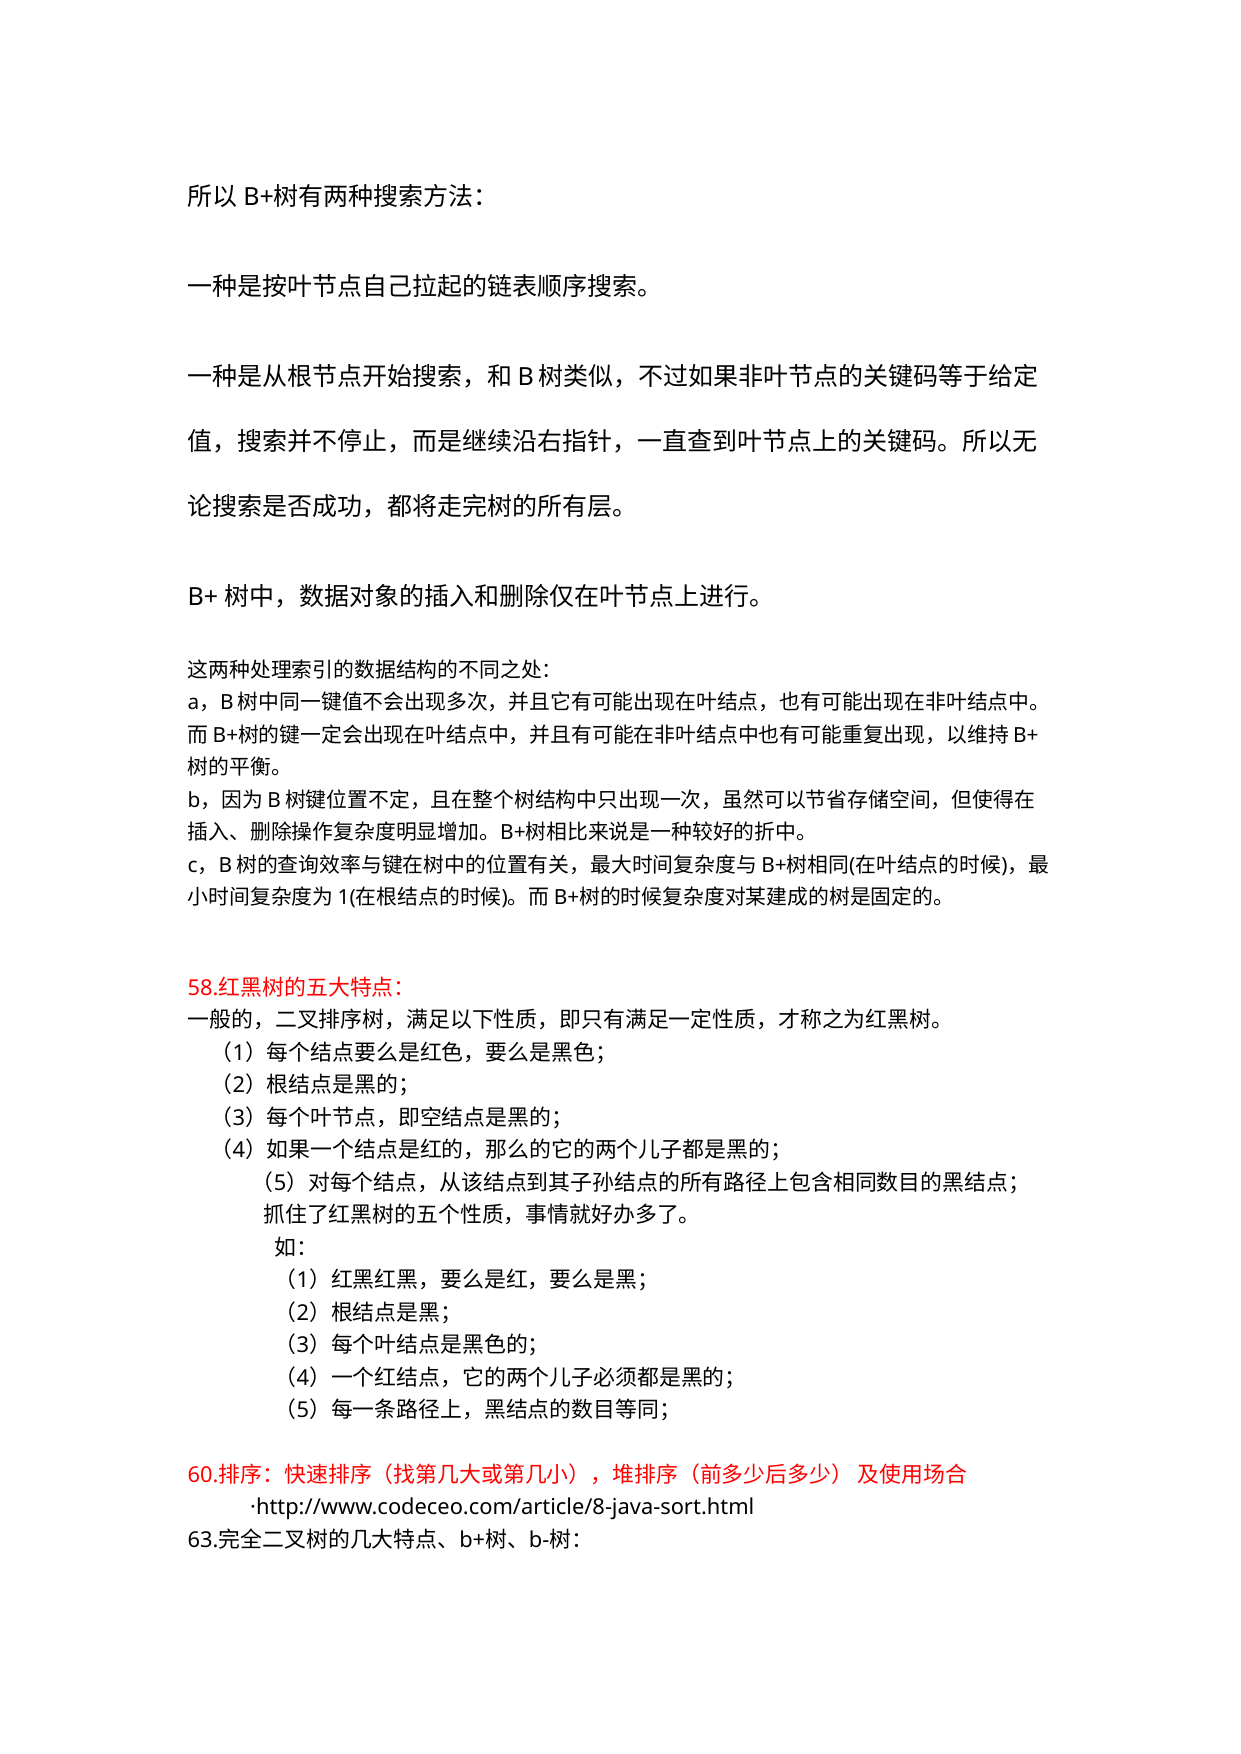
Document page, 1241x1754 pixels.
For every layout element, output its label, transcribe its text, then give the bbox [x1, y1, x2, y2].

text （3）每个叶结点是黑色的； [187, 1327, 1053, 1359]
text 一般的，二叉排序树，满足以下性质，即只有满足一定性质，才称之为红黑树。 [187, 1002, 1053, 1034]
text 58.红黑树的五大特点： [187, 969, 1053, 1002]
text （2）根结点是黑； [187, 1294, 1053, 1327]
text （5）每一条路径上，黑结点的数目等同； [187, 1392, 1053, 1424]
text （4）如果一个结点是红的，那么的它的两个儿子都是黑的； [187, 1132, 1053, 1164]
text （5）对每个结点，从该结点到其子孙结点的所有路径上包含相同数目的黑结点； [187, 1164, 1053, 1197]
text 一种是从根节点开始搜索，和B树类似，不过如果非叶节点的关键码等于给定值，搜索并不停止，而是继续沿右指针，一直查到叶节点上的关键码。所以无论搜索是否成功，都将走完树的所有层。 [187, 342, 1053, 537]
text 抓住了红黑树的五个性质，事情就好办多了。 [187, 1197, 1053, 1229]
text 60.排序：快速排序（找第几大或第几小），堆排序（前多少后多少） 及使用场合 [187, 1457, 1053, 1489]
text 这两种处理索引的数据结构的不同之处： a，B树中同一键值不会出现多次，并且它有可能出现在叶结点，也有可能出现在非叶结点中。而B+树的键一定会出现在叶结点中，并且有可能在非叶结点中也有可能重复出现，以维持B+树的平衡。 b，因为B树键位置不定，且在整个树结构中只出现一次，虽然可以节省存储空间，但使得在插入、删除操作复杂度明显增加。B+树相比来说是一种较好的折中。 c，B树的查询效率与键在树中的位置有关，最大时间复杂度与B+树相同(在叶结点的时候)，最小时间复杂度为1(在根结点的时候)。而B+树的时候复杂度对某建成的树是固定的。 [187, 652, 1053, 912]
text 所以 B+树有两种搜索方法： [187, 162, 1053, 227]
text （3）每个叶节点，即空结点是黑的； [187, 1099, 1053, 1132]
text 如： [187, 1229, 1053, 1262]
text 63.完全二叉树的几大特点、b+树、b-树： [187, 1522, 1053, 1554]
text （2）根结点是黑的； [187, 1067, 1053, 1099]
text （1）每个结点要么是红色，要么是黑色； [187, 1034, 1053, 1067]
text 一种是按叶节点自己拉起的链表顺序搜索。 [187, 252, 1053, 317]
text （4）一个红结点，它的两个儿子必须都是黑的； [187, 1359, 1053, 1392]
text ·http://www.codeceo.com/article/8-java-sort.html [187, 1489, 1053, 1522]
text （1）红黑红黑，要么是红，要么是黑； [187, 1262, 1053, 1294]
text B+ 树中，数据对象的插入和删除仅在叶节点上进行。 [187, 562, 1053, 627]
